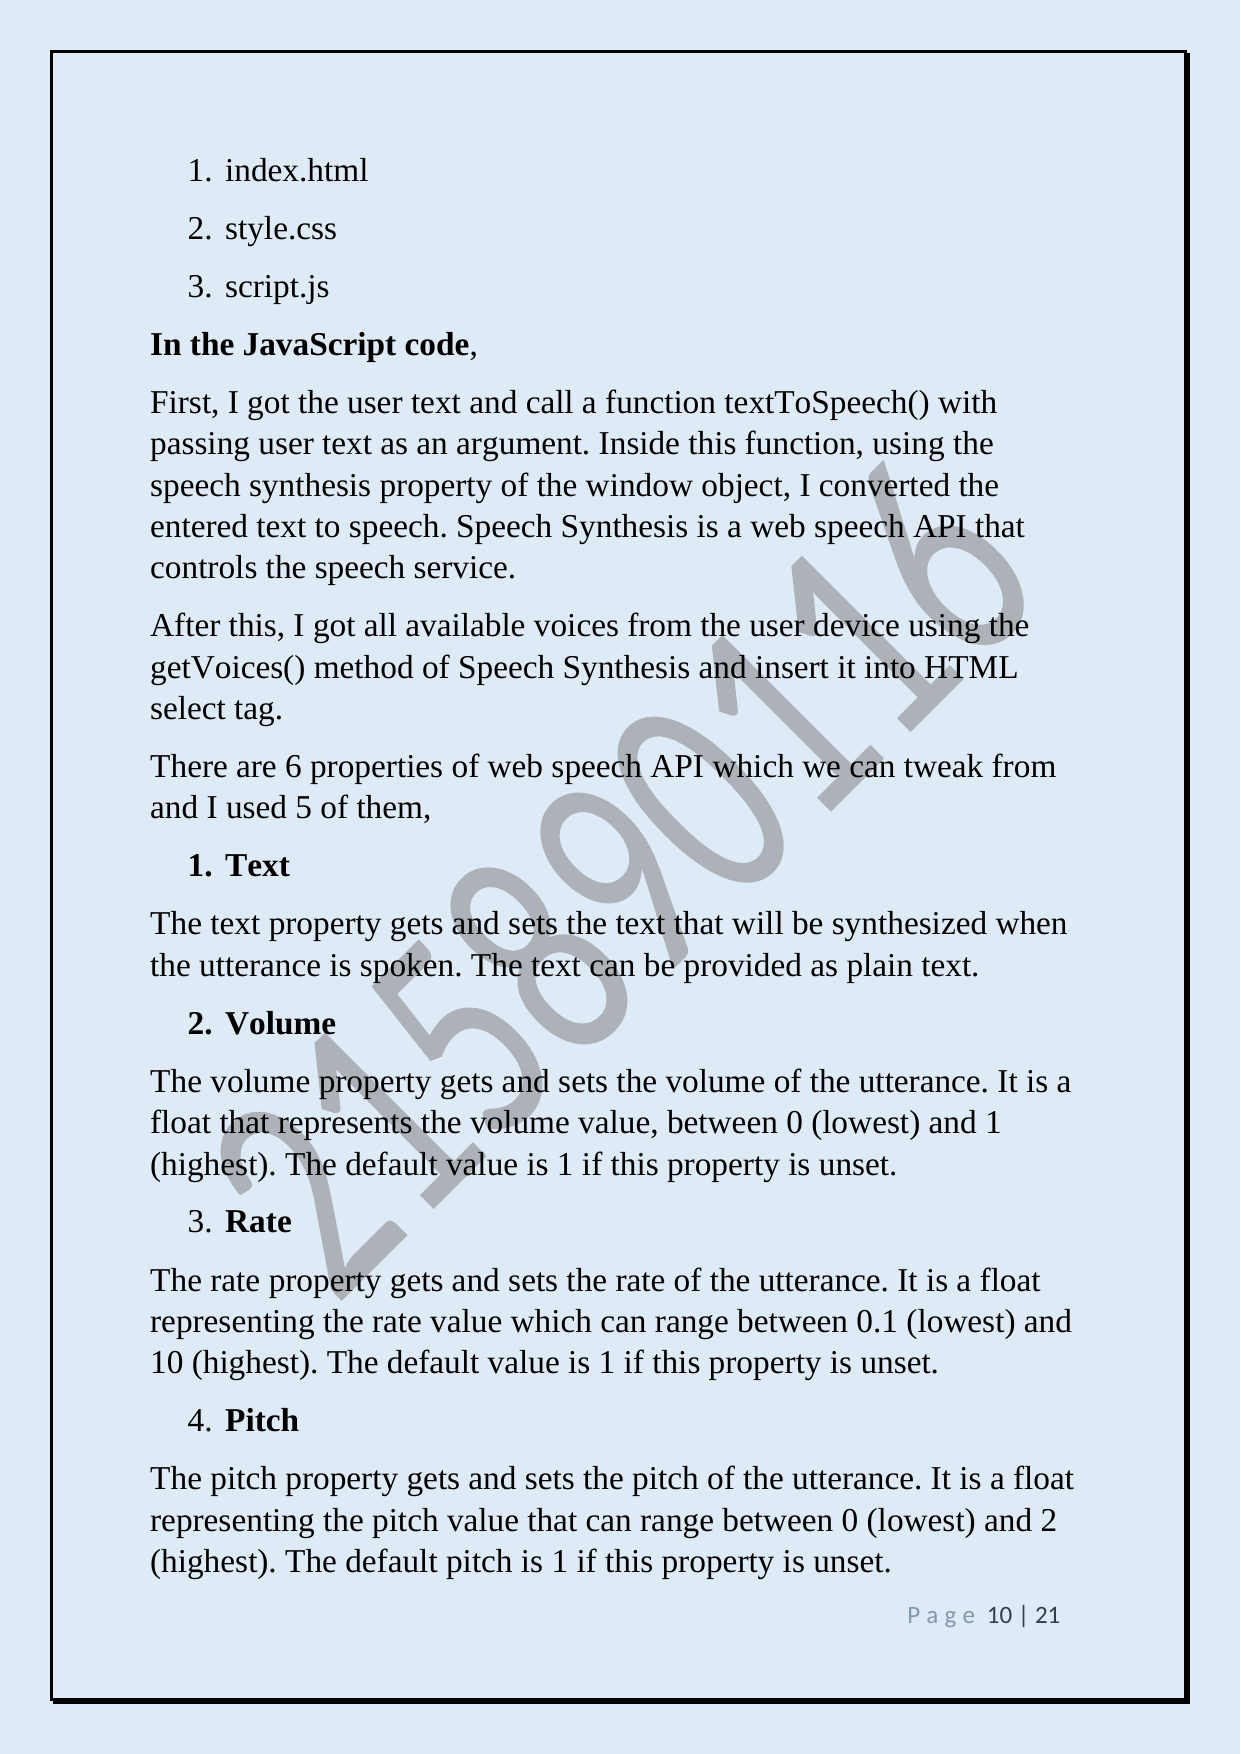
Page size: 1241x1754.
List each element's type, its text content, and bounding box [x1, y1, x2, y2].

text There are 6 properties of web speech API which we can tweak from and I used 5 of them, [150, 746, 1087, 826]
list index.html [187, 150, 1087, 188]
list script.js [187, 266, 1087, 304]
text The text property gets and sets the text that will be synthesized when the utterance is spoken. The text can be provided as plain text. [150, 904, 1087, 983]
text The rate property gets and sets the rate of the utterance. It is a float representing the rate value which can range between 0.1 (lowest) and 10 (highest). The default value is 1 if this property is unset. [150, 1260, 1087, 1381]
text The pitch property gets and sets the pitch of the utterance. It is a float representing the pitch value that can range between 0 (lowest) and 2 (highest). The default pitch is 1 if this property is unset. [150, 1458, 1087, 1579]
text First, I got the user text and call a function textToSpeech() with passing user text as an argument. Inside this function, using the speech synthesis property of the window object, I converted the entered text to speech. Speech Synthesis is a web speech API that controls the speech service. [150, 382, 1087, 586]
list style.css [187, 208, 1087, 246]
text After this, I got all available voices from the user device using the getVoices() method of Speech Synthesis and insert it into HTML select tag. [150, 606, 1087, 727]
text The volume property gets and sets the volume of the utterance. It is a float that represents the volume value, between 0 (lowest) and 1 (highest). The default value is 1 if this property is unset. [150, 1061, 1087, 1182]
text In the JavaScript code, [150, 324, 1087, 362]
list Volume [187, 1003, 1087, 1041]
list Text [187, 846, 1087, 884]
list Rate [187, 1202, 1087, 1240]
list Pitch [187, 1401, 1087, 1439]
